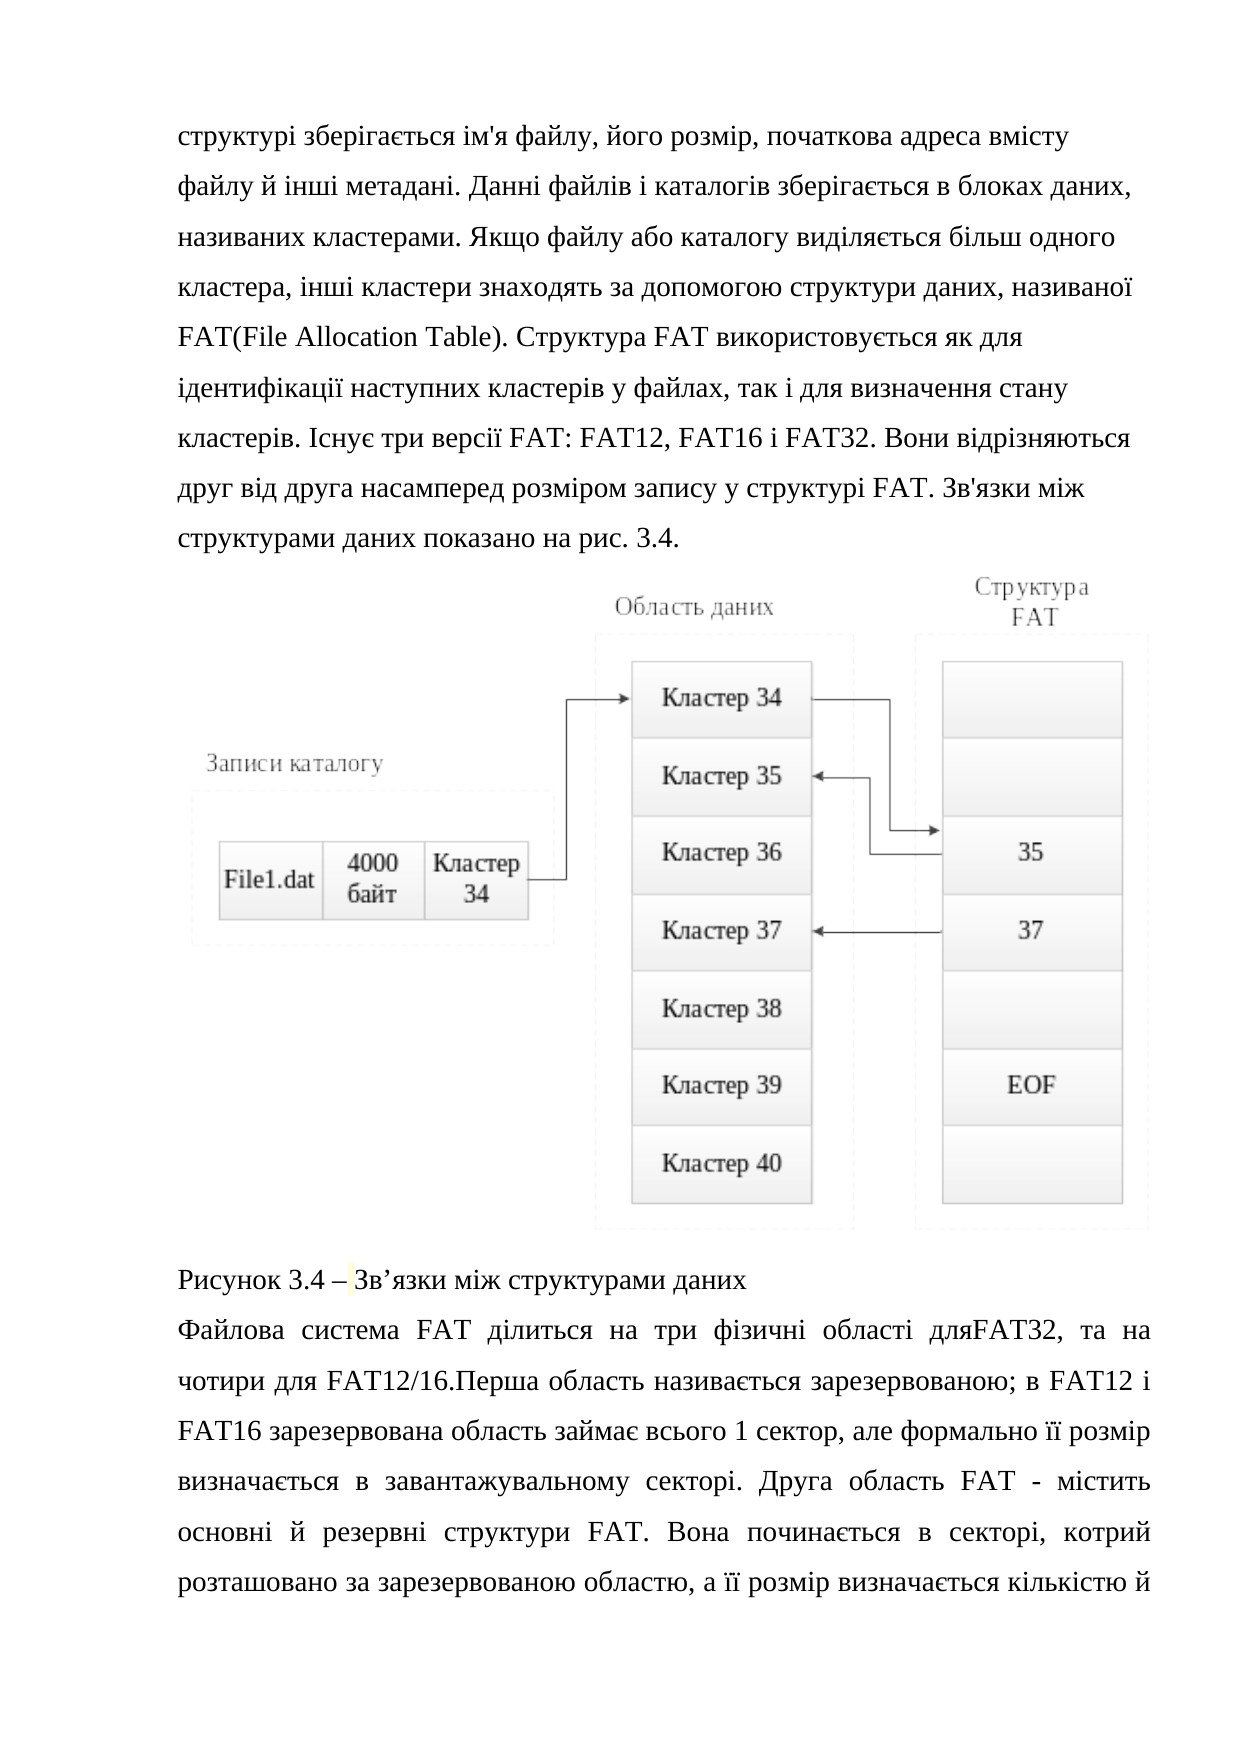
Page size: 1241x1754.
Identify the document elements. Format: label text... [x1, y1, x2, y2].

text Рисунок 3.4 – Зв’язки між структурами даних [354, 1262, 1152, 1296]
text Рисунок 3.4 – Зв’язки між структурами даних [177, 1262, 347, 1296]
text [177, 118, 1152, 554]
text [177, 1312, 1152, 1598]
